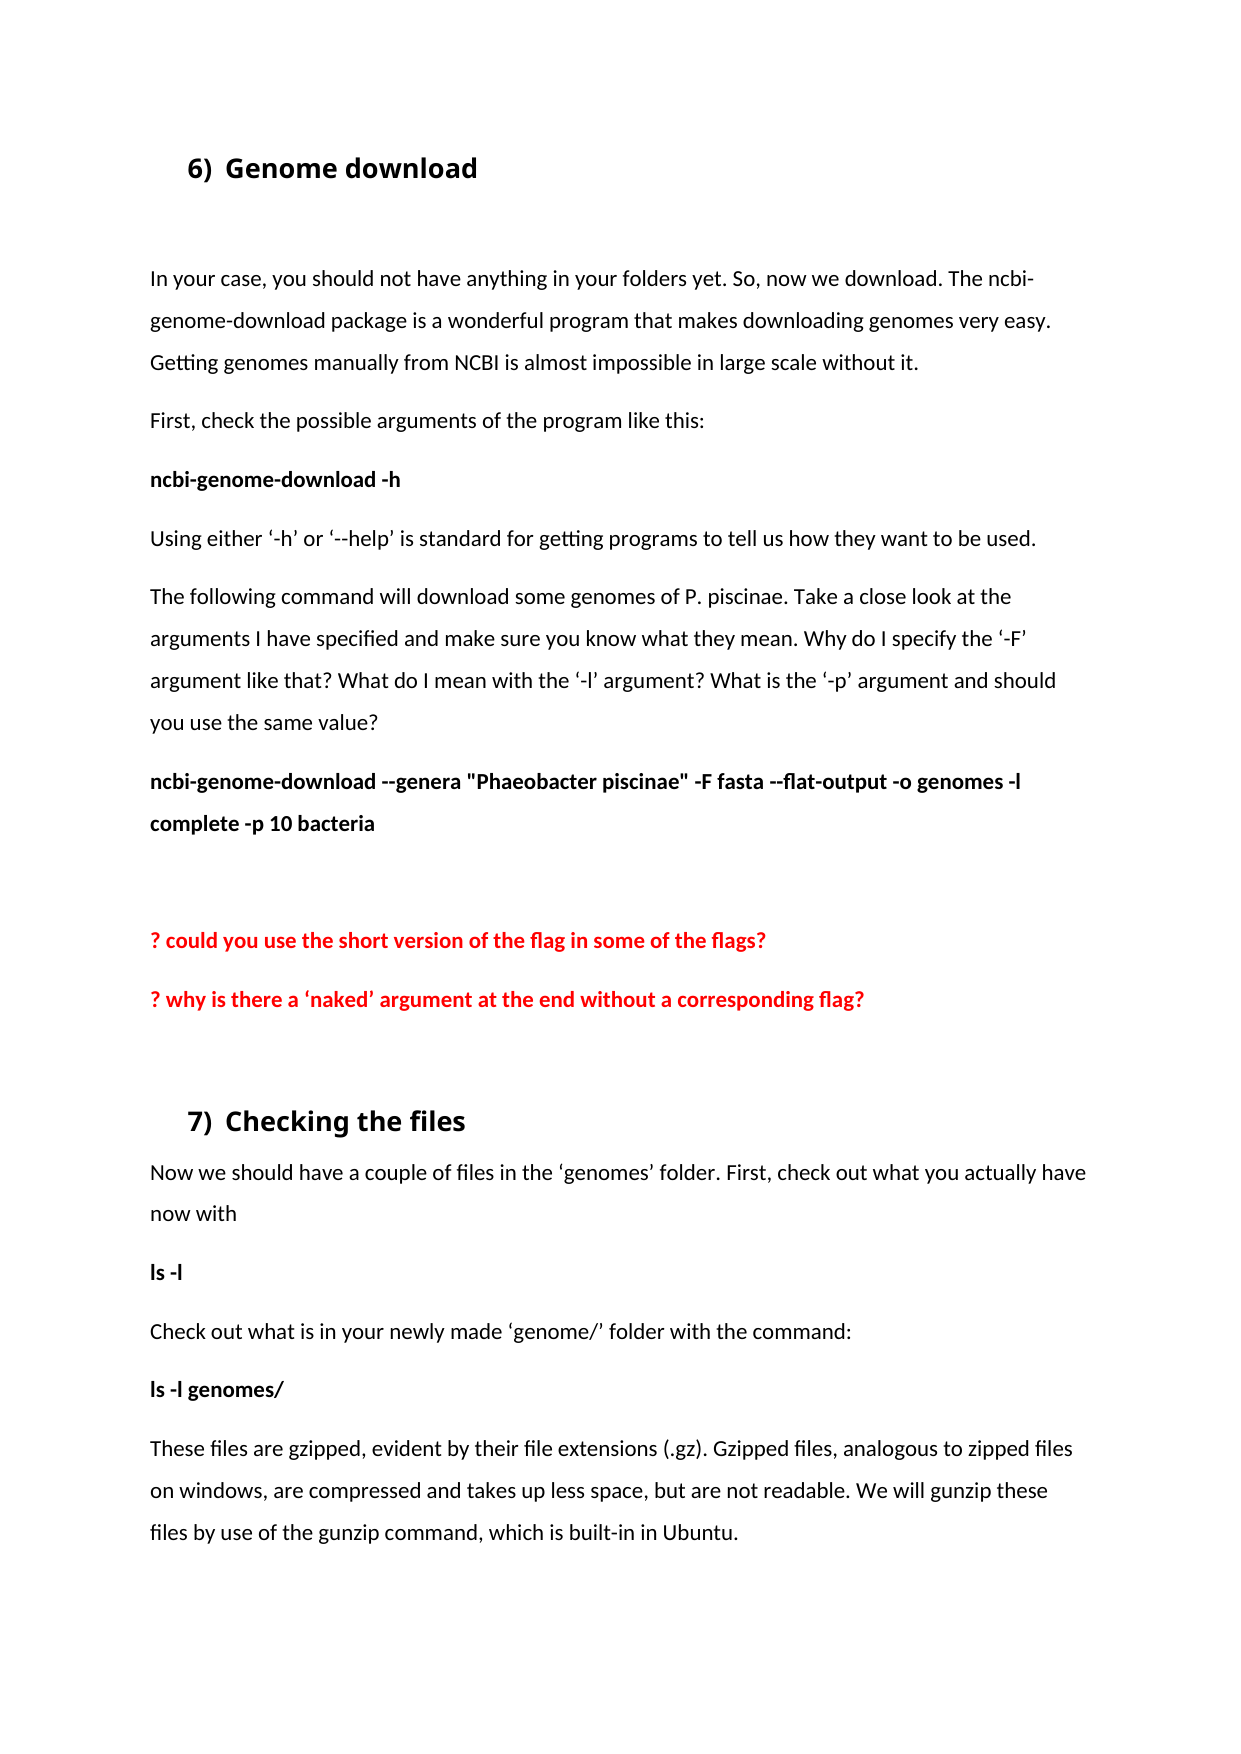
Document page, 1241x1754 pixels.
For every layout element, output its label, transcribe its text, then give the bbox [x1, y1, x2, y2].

text These files are gzipped, evident by their file extensions (.gz). Gzipped files, analogous to zipped files on windows, are compressed and takes up less space, but are not readable. We will gunzip these files by use of the gunzip command, which is built-in in Ubuntu. [150, 1434, 1090, 1546]
text ls -l genomes/ [150, 1376, 1090, 1403]
text First, check the possible arguments of the program like this: [150, 407, 1090, 434]
text The following command will download some genomes of P. piscinae. Take a close look at the arguments I have specified and make sure you know what they mean. Why do I specify the ‘-F’ argument like that? What do I mean with the ‘-l’ argument? What is the ‘-p’ argument and should you use the same value? [150, 582, 1090, 736]
subtitle Genome download [187, 150, 1090, 187]
text ? could you use the short version of the flag in some of the flags? [150, 926, 1090, 954]
text ncbi-genome-download --genera "Phaeobacter piscinae" -F fasta --flat-output -o genomes -l complete -p 10 bacteria [150, 767, 1090, 837]
text Now we should have a couple of files in the ‘genomes’ folder. First, check out what you actually have now with [150, 1158, 1090, 1228]
text Using either ‘-h’ or ‘--help’ is standard for getting programs to tell us how they want to be used. [150, 524, 1090, 552]
text ncbi-genome-download -h [150, 465, 1090, 493]
text ls -l [150, 1258, 1090, 1286]
subtitle Checking the files [187, 1102, 1090, 1139]
text Check out what is in your newly made ‘genome/’ folder with the command: [150, 1317, 1090, 1345]
text ? why is there a ‘naked’ argument at the end without a corresponding flag? [150, 985, 1090, 1013]
text In your case, you should not have anything in your folders yet. So, now we download. The ncbi-genome-download package is a wonderful program that makes downloading genomes very easy. Getting genomes manually from NCBI is almost impossible in large scale without it. [150, 264, 1090, 376]
